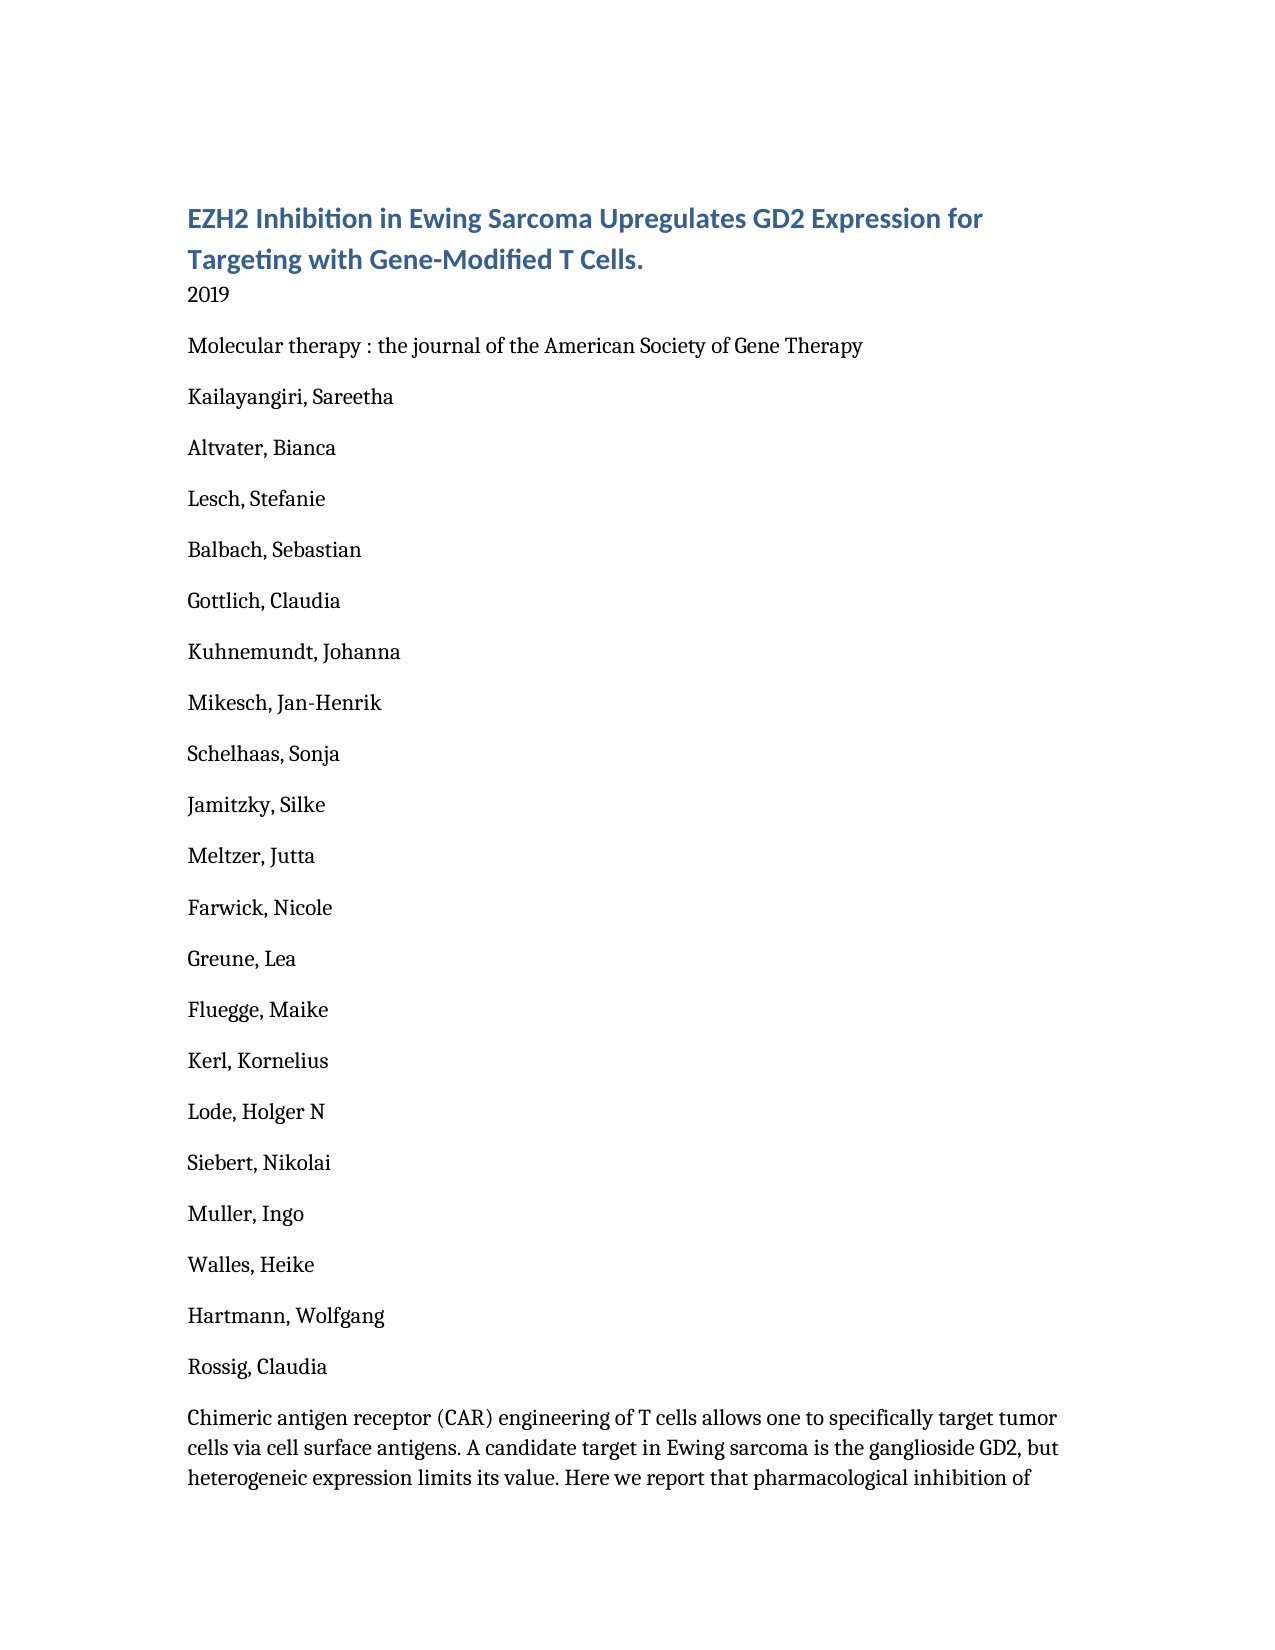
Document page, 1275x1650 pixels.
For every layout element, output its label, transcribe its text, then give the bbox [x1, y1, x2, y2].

text Altvater, Bianca [187, 435, 1087, 461]
text Greune, Lea [187, 945, 1087, 972]
text Balbach, Sebastian [187, 537, 1087, 563]
text Fluegge, Maike [187, 996, 1087, 1023]
text Molecular therapy : the journal of the American Society of Gene Therapy [187, 333, 1087, 359]
text Muller, Ingo [187, 1201, 1087, 1227]
text Lode, Holger N [187, 1098, 1087, 1125]
text Jamitzky, Silke [187, 792, 1087, 819]
subtitle EZH2 Inhibition in Ewing Sarcoma Upregulates GD2 Expression for Targeting with Gene-Modified T Cells. [187, 200, 1087, 277]
text 2019 [187, 282, 1087, 308]
text Walles, Heike [187, 1252, 1087, 1278]
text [187, 1405, 1087, 1492]
text Lesch, Stefanie [187, 486, 1087, 512]
text Meltzer, Jutta [187, 843, 1087, 870]
text Kuhnemundt, Johanna [187, 639, 1087, 666]
text Farwick, Nicole [187, 894, 1087, 921]
text Mikesch, Jan-Henrik [187, 690, 1087, 717]
text Hartmann, Wolfgang [187, 1303, 1087, 1329]
text Rossig, Claudia [187, 1354, 1087, 1380]
text Siebert, Nikolai [187, 1149, 1087, 1176]
text Gottlich, Claudia [187, 588, 1087, 614]
text Schelhaas, Sonja [187, 741, 1087, 768]
text Kailayangiri, Sareetha [187, 384, 1087, 410]
text Kerl, Kornelius [187, 1047, 1087, 1074]
